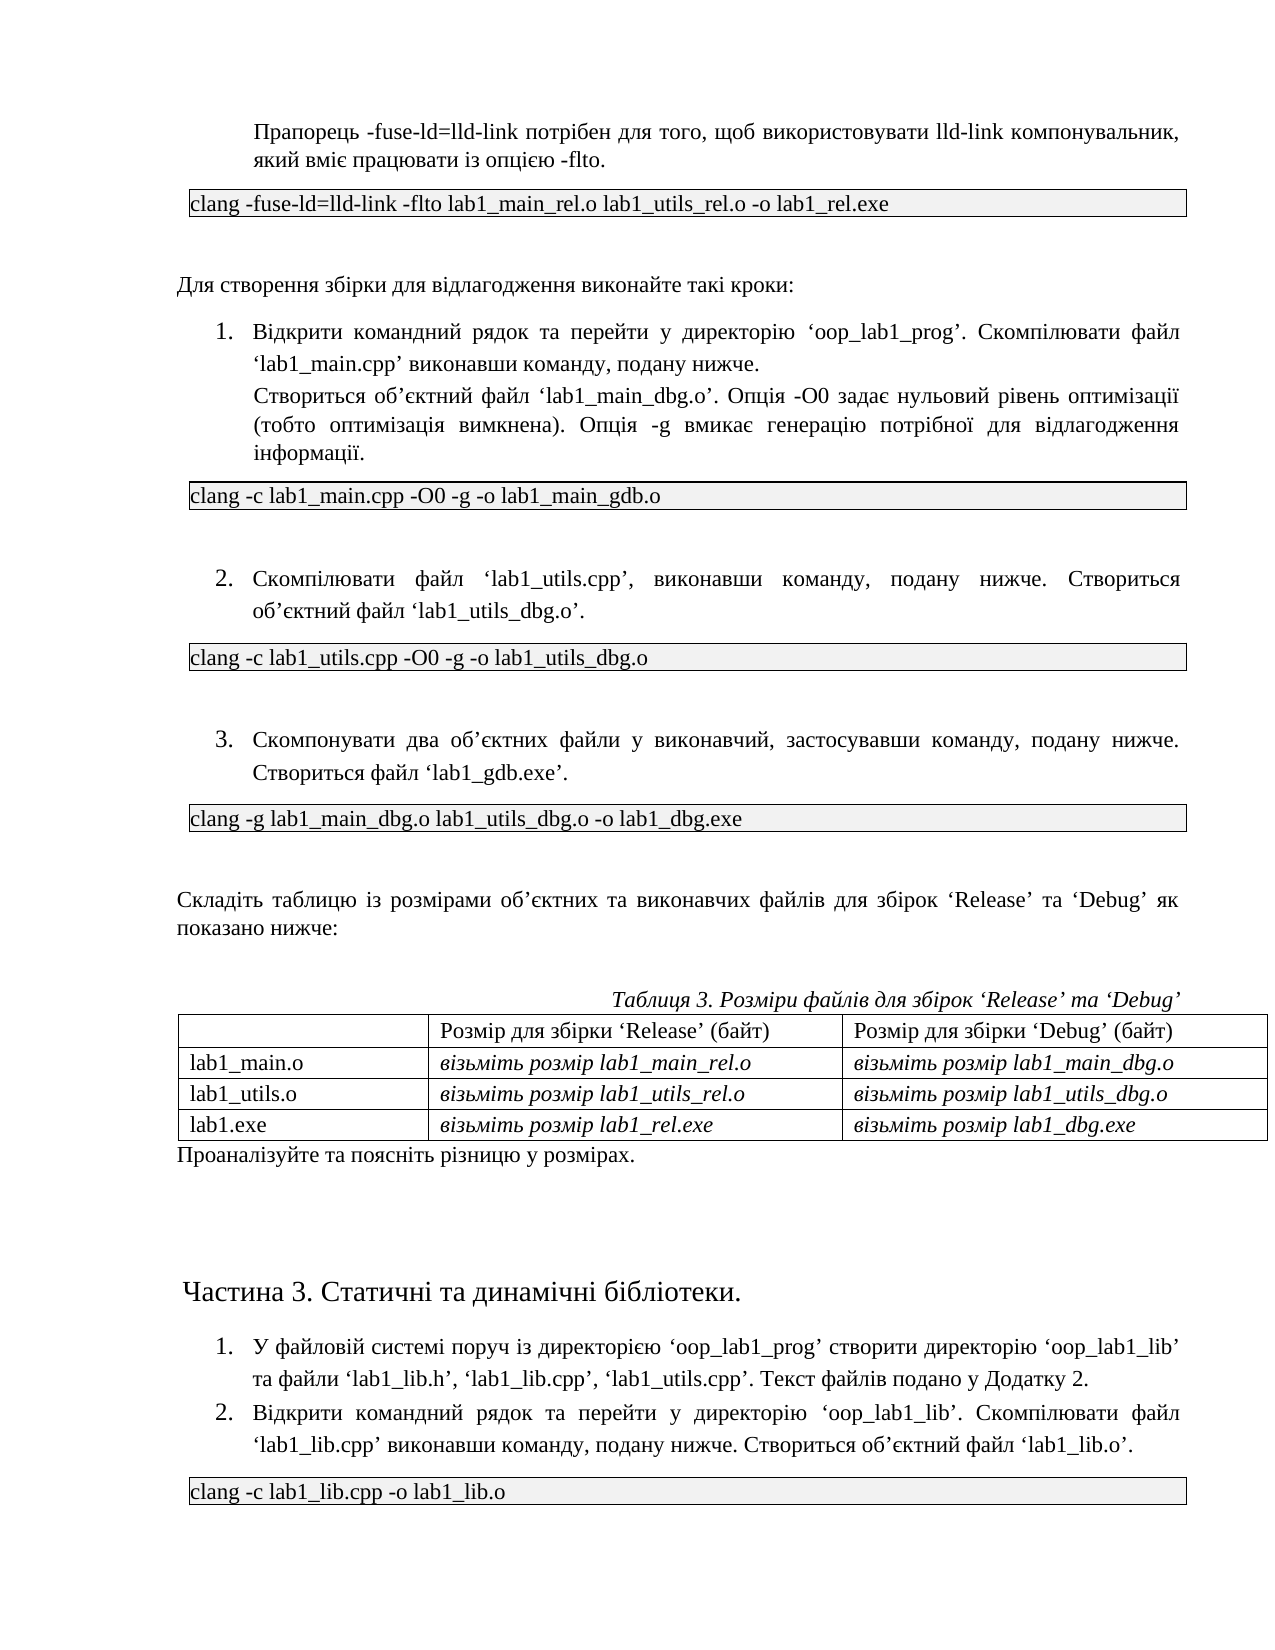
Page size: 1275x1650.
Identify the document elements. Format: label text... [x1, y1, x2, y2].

table_header Розмір для збірки ‘Debug’ (байт) [843, 1015, 1267, 1047]
table_header Розмір для збірки ‘Release’ (байт) [429, 1015, 842, 1047]
list У файловій системі поруч із директорією ‘oop_lab1_prog’ створити директорію ‘oop_lab1_lib’ та файли ‘lab1_lib.h’, ‘lab1_lib.cpp’, ‘lab1_utils.cpp’. Текст файлів подано у Додатку 2. [215, 1331, 1180, 1391]
list Скомпілювати файл ‘lab1_utils.cpp’, виконавши команду, подану нижче. Створиться об’єктний файл ‘lab1_utils_dbg.o’. [215, 563, 1180, 624]
table_cell lab1.exe [179, 1110, 428, 1139]
list Відкрити командний рядок та перейти у директорію ‘oop_lab1_prog’. Скомпілювати файл ‘lab1_main.cpp’ виконавши команду, подану нижче. [215, 316, 1180, 376]
table_cell візьміть розмір lab1_rel.exe [429, 1110, 842, 1139]
table_cell візьміть розмір lab1_main_rel.o [429, 1048, 842, 1078]
text clang -c lab1_main.cpp -O0 -g -o lab1_main_gdb.o [190, 483, 1186, 509]
text Створиться об’єктний файл ‘lab1_main_dbg.o’. Опція -O0 задає нульовий рівень оптимізації (тобто оптимізація вимкнена). Опція -g вмикає генерацію потрібної для відлагодження інформації. [253, 382, 1180, 465]
table_cell lab1_main.o [179, 1048, 428, 1078]
text Для створення збірки для відлагодження виконайте такі кроки: [177, 271, 1180, 297]
text Таблиця 3. Розміри файлів для збірок ‘Release’ та ‘Debug’ [177, 986, 1181, 1012]
table_header [179, 1015, 428, 1047]
text Проаналізуйте та поясніть різницю у розмірах. [177, 1141, 1186, 1167]
table_cell візьміть розмір lab1_dbg.exe [843, 1110, 1267, 1139]
text Прапорець -fuse-ld=lld-link потрібен для того, щоб використовувати lld-link компонувальник, який вміє працювати із опцією -flto. [253, 118, 1180, 173]
text Частина 3. Статичні та динамічні бібліотеки. [177, 1274, 1186, 1308]
text Складіть таблицю із розмірами об’єктних та виконавчих файлів для збірок ‘Release’ та ‘Debug’ як показано нижче: [177, 886, 1180, 941]
list Скомпонувати два об’єктних файли у виконавчий, застосувавши команду, подану нижче. Створиться файл ‘lab1_gdb.exe’. [215, 724, 1180, 785]
table_cell візьміть розмір lab1_utils_dbg.o [843, 1079, 1267, 1109]
table_cell візьміть розмір lab1_main_dbg.o [843, 1048, 1267, 1078]
table_cell lab1_utils.o [179, 1079, 428, 1109]
text clang -fuse-ld=lld-link -flto lab1_main_rel.o lab1_utils_rel.o -o lab1_rel.exe [190, 190, 1186, 216]
text clang -g lab1_main_dbg.o lab1_utils_dbg.o -o lab1_dbg.exe [190, 805, 1186, 831]
table_cell візьміть розмір lab1_utils_rel.o [429, 1079, 842, 1109]
list Відкрити командний рядок та перейти у директорію ‘oop_lab1_lib’. Скомпілювати файл ‘lab1_lib.cpp’ виконавши команду, подану нижче. Створиться об’єктний файл ‘lab1_lib.o’. [215, 1397, 1180, 1458]
text clang -c lab1_utils.cpp -O0 -g -o lab1_utils_dbg.o [190, 644, 1186, 670]
text clang -c lab1_lib.cpp -o lab1_lib.o [190, 1478, 1186, 1504]
